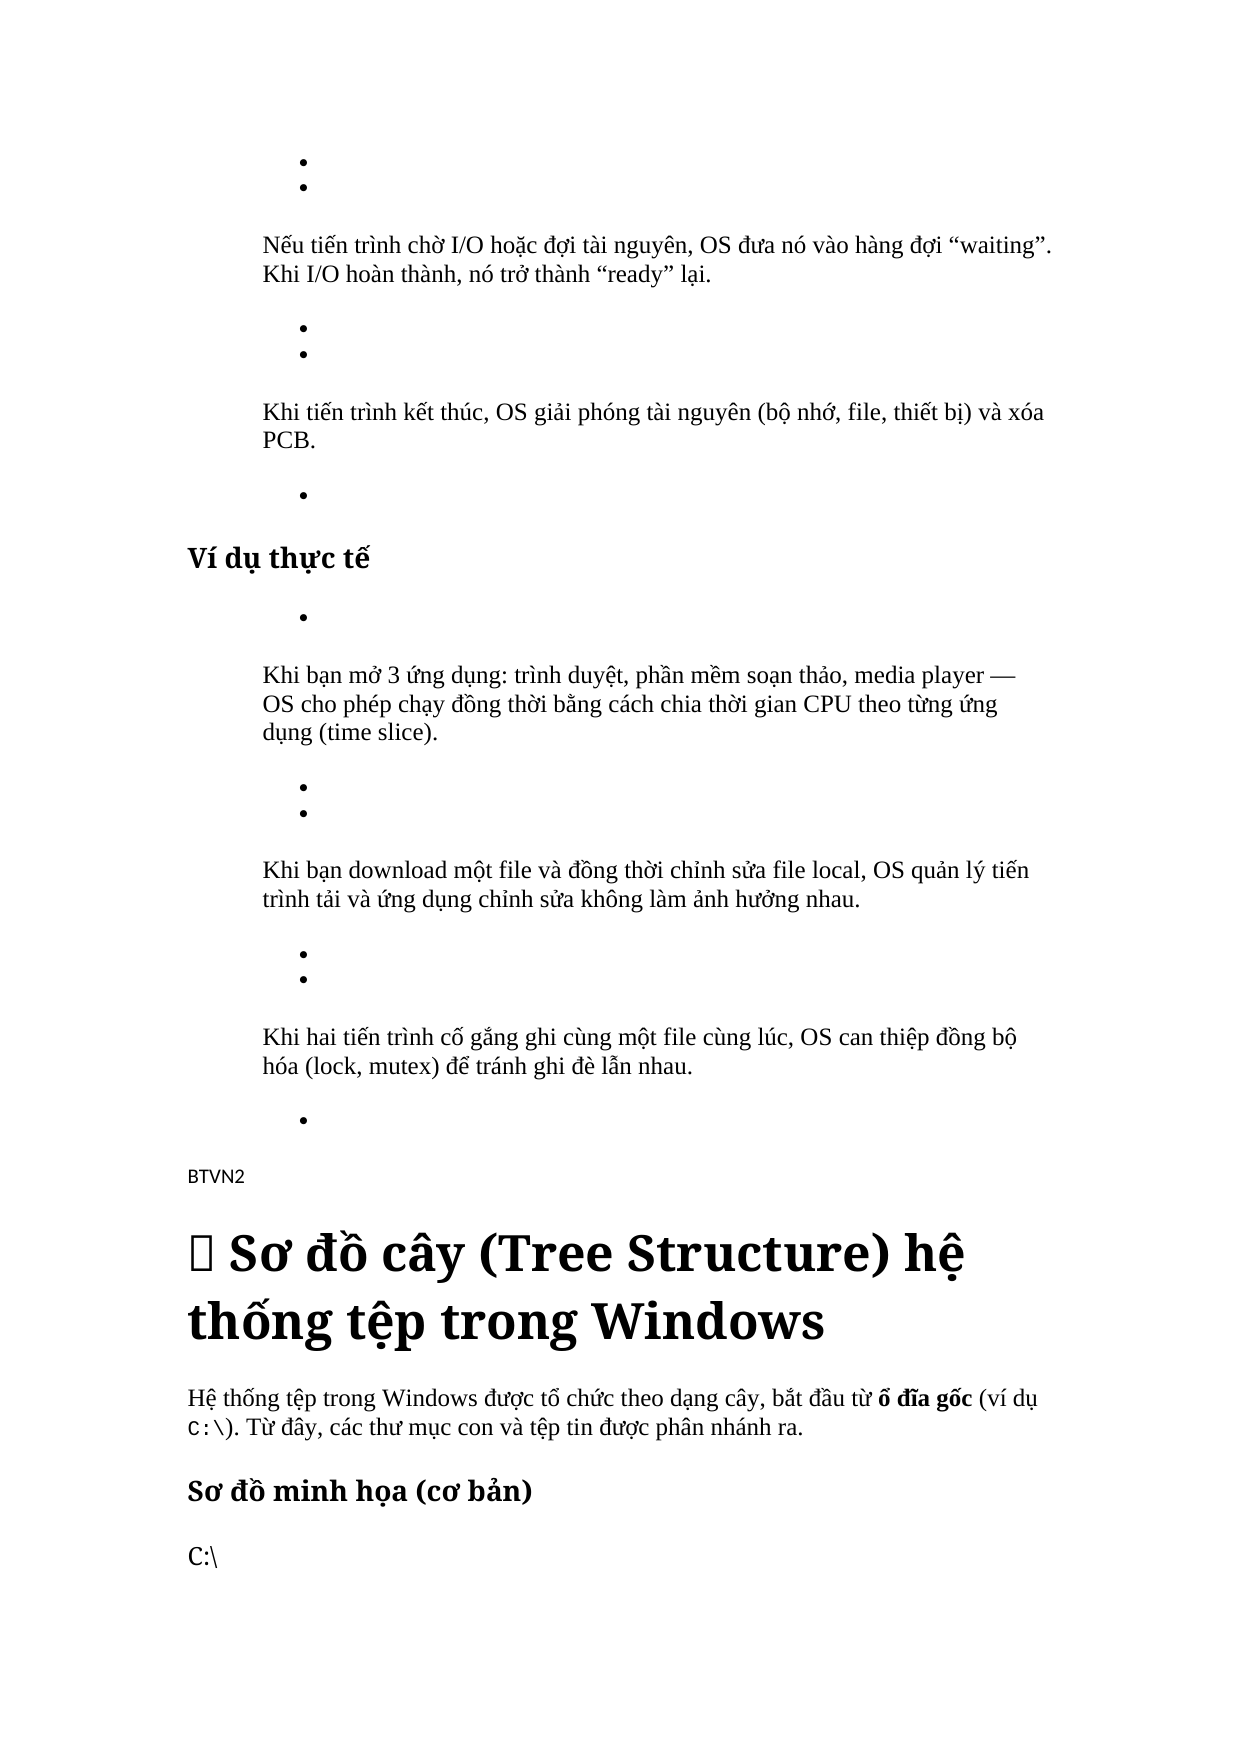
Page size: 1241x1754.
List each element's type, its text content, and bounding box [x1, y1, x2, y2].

text Hệ thống tệp trong Windows được tổ chức theo dạng cây, bắt đầu từ ổ đĩa gốc (ví dụ C:\). Từ đây, các thư mục con và tệp tin được phân nhánh ra. [187, 1383, 1053, 1442]
text Khi bạn download một file và đồng thời chỉnh sửa file local, OS quản lý tiến trình tải và ứng dụng chỉnh sửa không làm ảnh hưởng nhau. [262, 855, 1053, 913]
text BTVN2 [187, 1163, 1053, 1189]
subtitle 🌳 Sơ đồ cây (Tree Structure) hệ thống tệp trong Windows [187, 1218, 1053, 1354]
text Nếu tiến trình chờ I/O hoặc đợi tài nguyên, OS đưa nó vào hàng đợi “waiting”. Khi I/O hoàn thành, nó trở thành “ready” lại. [262, 230, 1053, 287]
text Khi bạn mở 3 ứng dụng: trình duyệt, phần mềm soạn thảo, media player — OS cho phép chạy đồng thời bằng cách chia thời gian CPU theo từng ứng dụng (time slice). [262, 660, 1053, 746]
subtitle Ví dụ thực tế [187, 538, 1053, 576]
subtitle Sơ đồ minh họa (cơ bản) [187, 1471, 1053, 1509]
text Khi hai tiến trình cố gắng ghi cùng một file cùng lúc, OS can thiệp đồng bộ hóa (lock, mutex) để tránh ghi đè lẫn nhau. [262, 1022, 1053, 1079]
text C:\ [187, 1538, 1053, 1572]
text Khi tiến trình kết thúc, OS giải phóng tài nguyên (bộ nhớ, file, thiết bị) và xóa PCB. [262, 397, 1053, 454]
